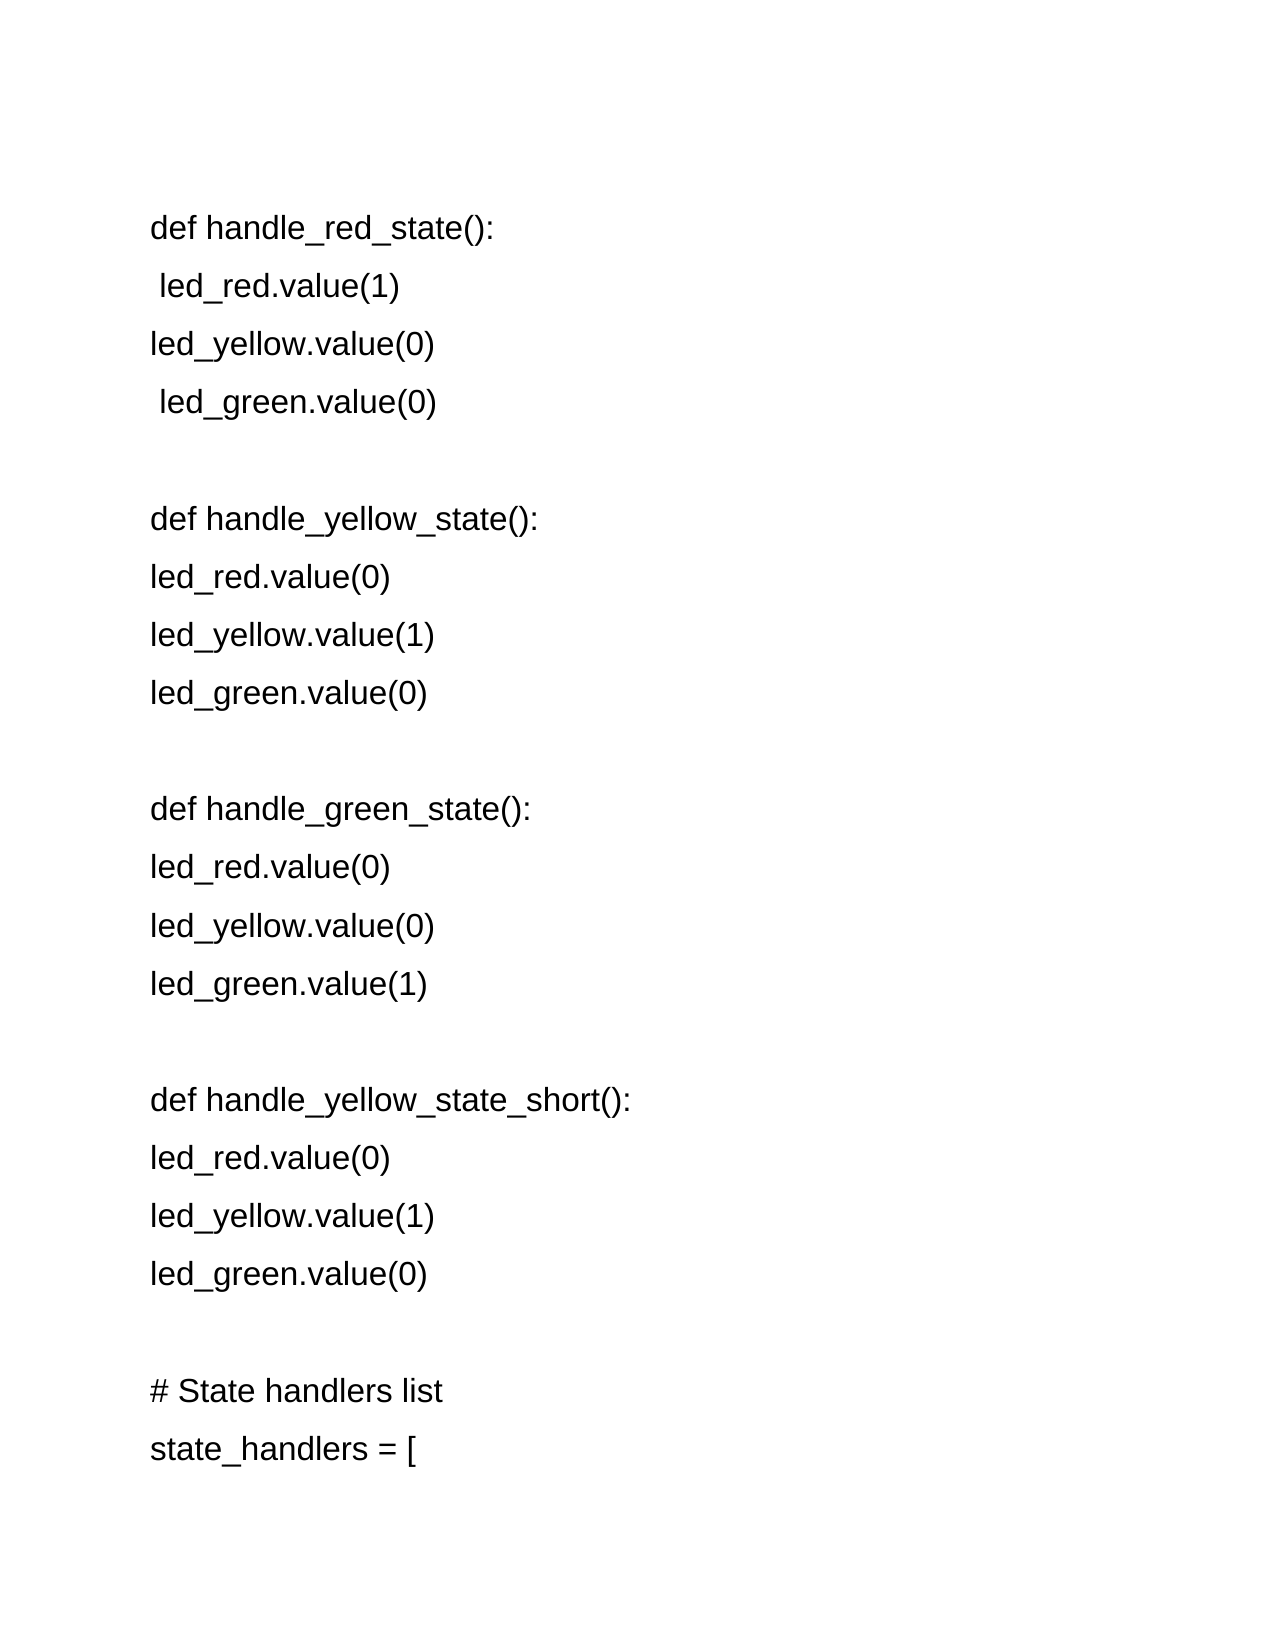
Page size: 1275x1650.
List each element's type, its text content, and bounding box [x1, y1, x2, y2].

text led_red.value(0) [150, 847, 1125, 886]
text led_green.value(0) [150, 673, 1125, 712]
text led_red.value(1) [150, 266, 1125, 305]
text led_red.value(0) [150, 1138, 1125, 1177]
text led_green.value(0) [150, 1254, 1125, 1293]
text led_red.value(0) [150, 557, 1125, 595]
text def handle_red_state(): [150, 208, 1125, 247]
text def handle_green_state(): [150, 789, 1125, 828]
text led_yellow.value(0) [150, 906, 1125, 944]
text led_green.value(1) [150, 964, 1125, 1002]
text state_handlers = [ [150, 1429, 1125, 1467]
text led_yellow.value(1) [150, 615, 1125, 653]
text # State handlers list [150, 1371, 1125, 1409]
text led_green.value(0) [150, 382, 1125, 421]
text led_yellow.value(1) [150, 1196, 1125, 1235]
text led_yellow.value(0) [150, 324, 1125, 363]
text def handle_yellow_state_short(): [150, 1080, 1125, 1118]
text def handle_yellow_state(): [150, 499, 1125, 537]
